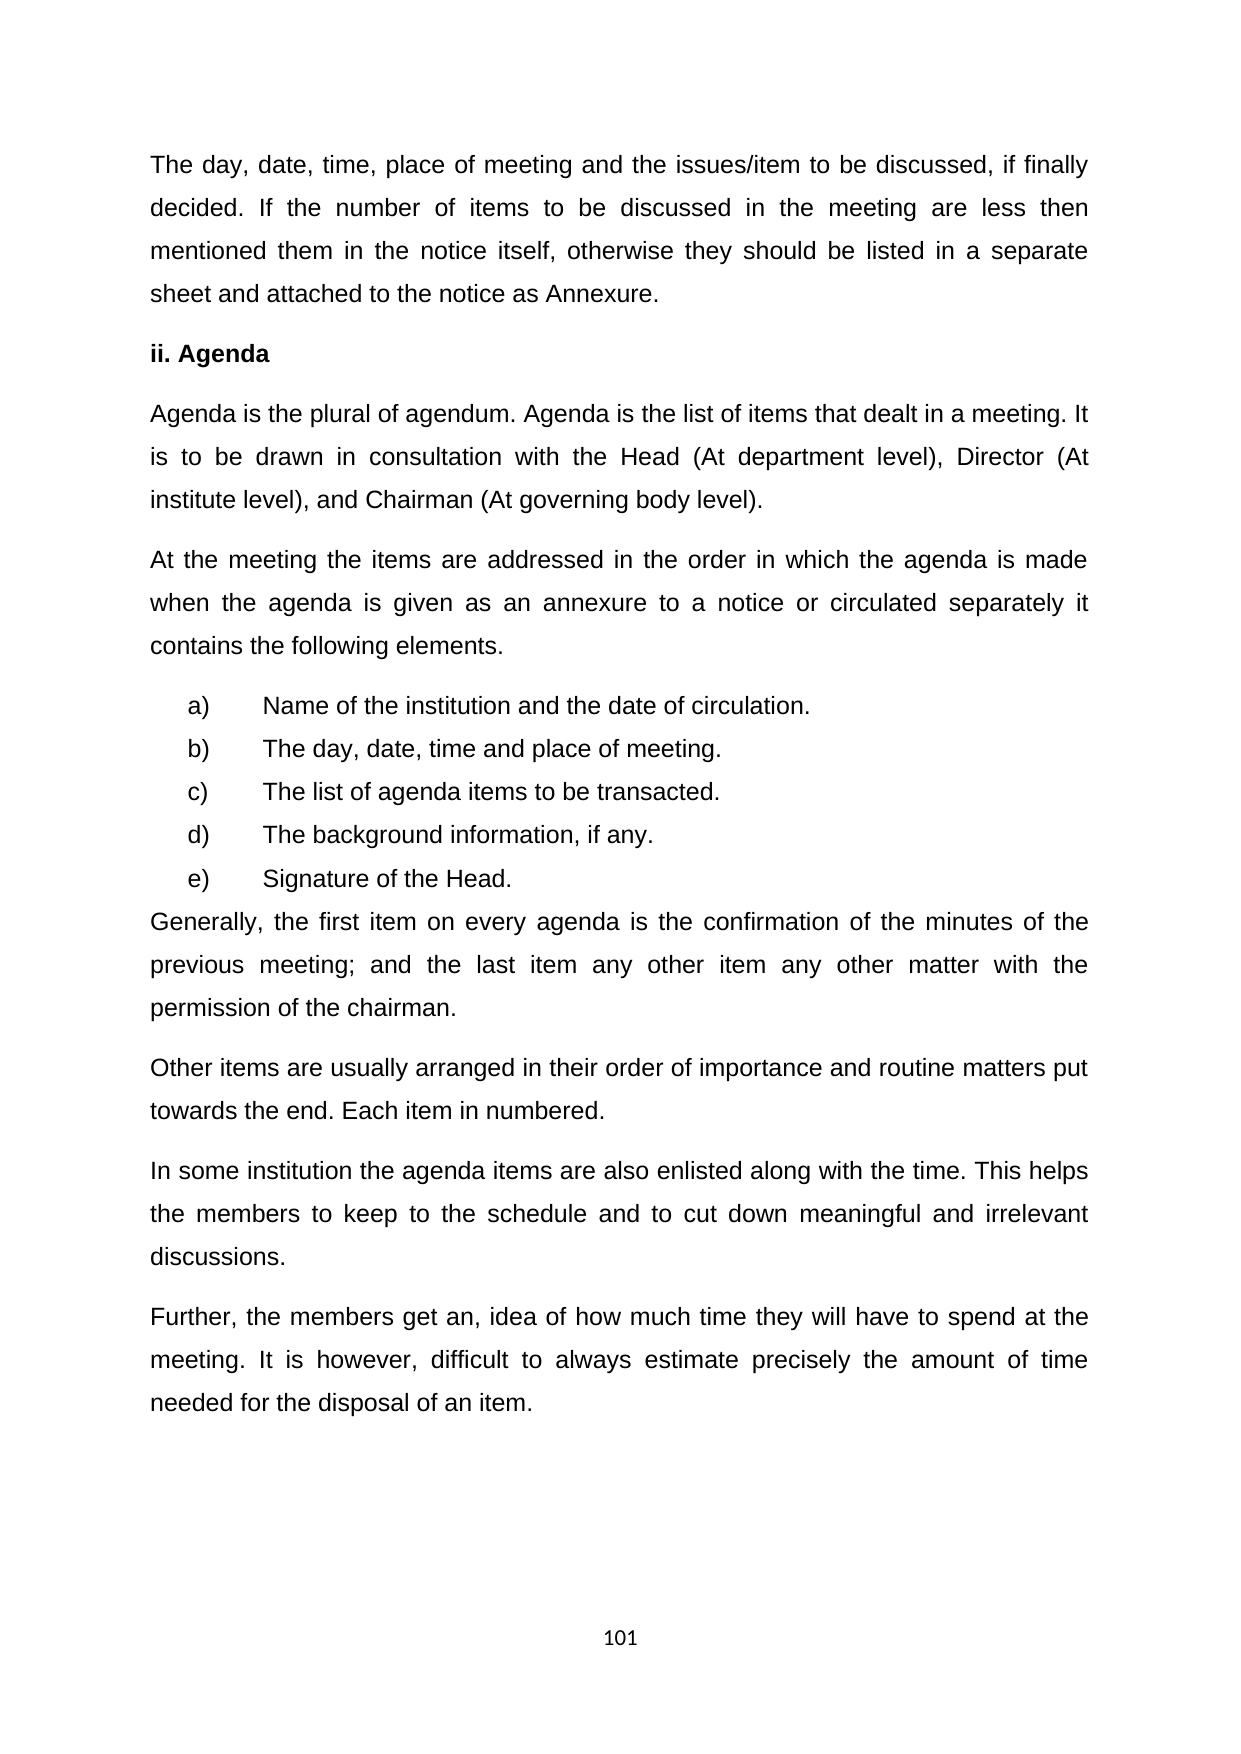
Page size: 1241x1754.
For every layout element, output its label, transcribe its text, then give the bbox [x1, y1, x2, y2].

text At the meeting the items are addressed in the order in which the agenda is made when the agenda is given as an annexure to a notice or circulated separately it contains the following elements. [150, 545, 1090, 660]
list The list of agenda items to be transacted. [187, 777, 1090, 806]
list Signature of the Head. [187, 863, 1090, 892]
list Name of the institution and the date of circulation. [187, 691, 1090, 720]
list The background information, if any. [187, 820, 1090, 849]
text ii. Agenda [150, 339, 1090, 368]
list The day, date, time and place of meeting. [187, 734, 1090, 763]
text In some institution the agenda items are also enlisted along with the time. This helps the members to keep to the schedule and to cut down meaningful and irrelevant discussions. [150, 1156, 1090, 1271]
text Other items are usually arranged in their order of importance and routine matters put towards the end. Each item in numbered. [150, 1053, 1090, 1124]
text The day, date, time, place of meeting and the issues/item to be discussed, if finally decided. If the number of items to be discussed in the meeting are less then mentioned them in the notice itself, otherwise they should be listed in a separate sheet and attached to the notice as Annexure. [150, 150, 1090, 308]
text Further, the members get an, idea of how much time they will have to spend at the meeting. It is however, difficult to always estimate precisely the amount of time needed for the disposal of an item. [150, 1302, 1090, 1417]
text Agenda is the plural of agendum. Agenda is the list of items that dealt in a meeting. It is to be drawn in consultation with the Head (At department level), Director (At institute level), and Chairman (At governing body level). [150, 399, 1090, 514]
text Generally, the first item on every agenda is the confirmation of the minutes of the previous meeting; and the last item any other item any other matter with the permission of the chairman. [150, 907, 1090, 1022]
